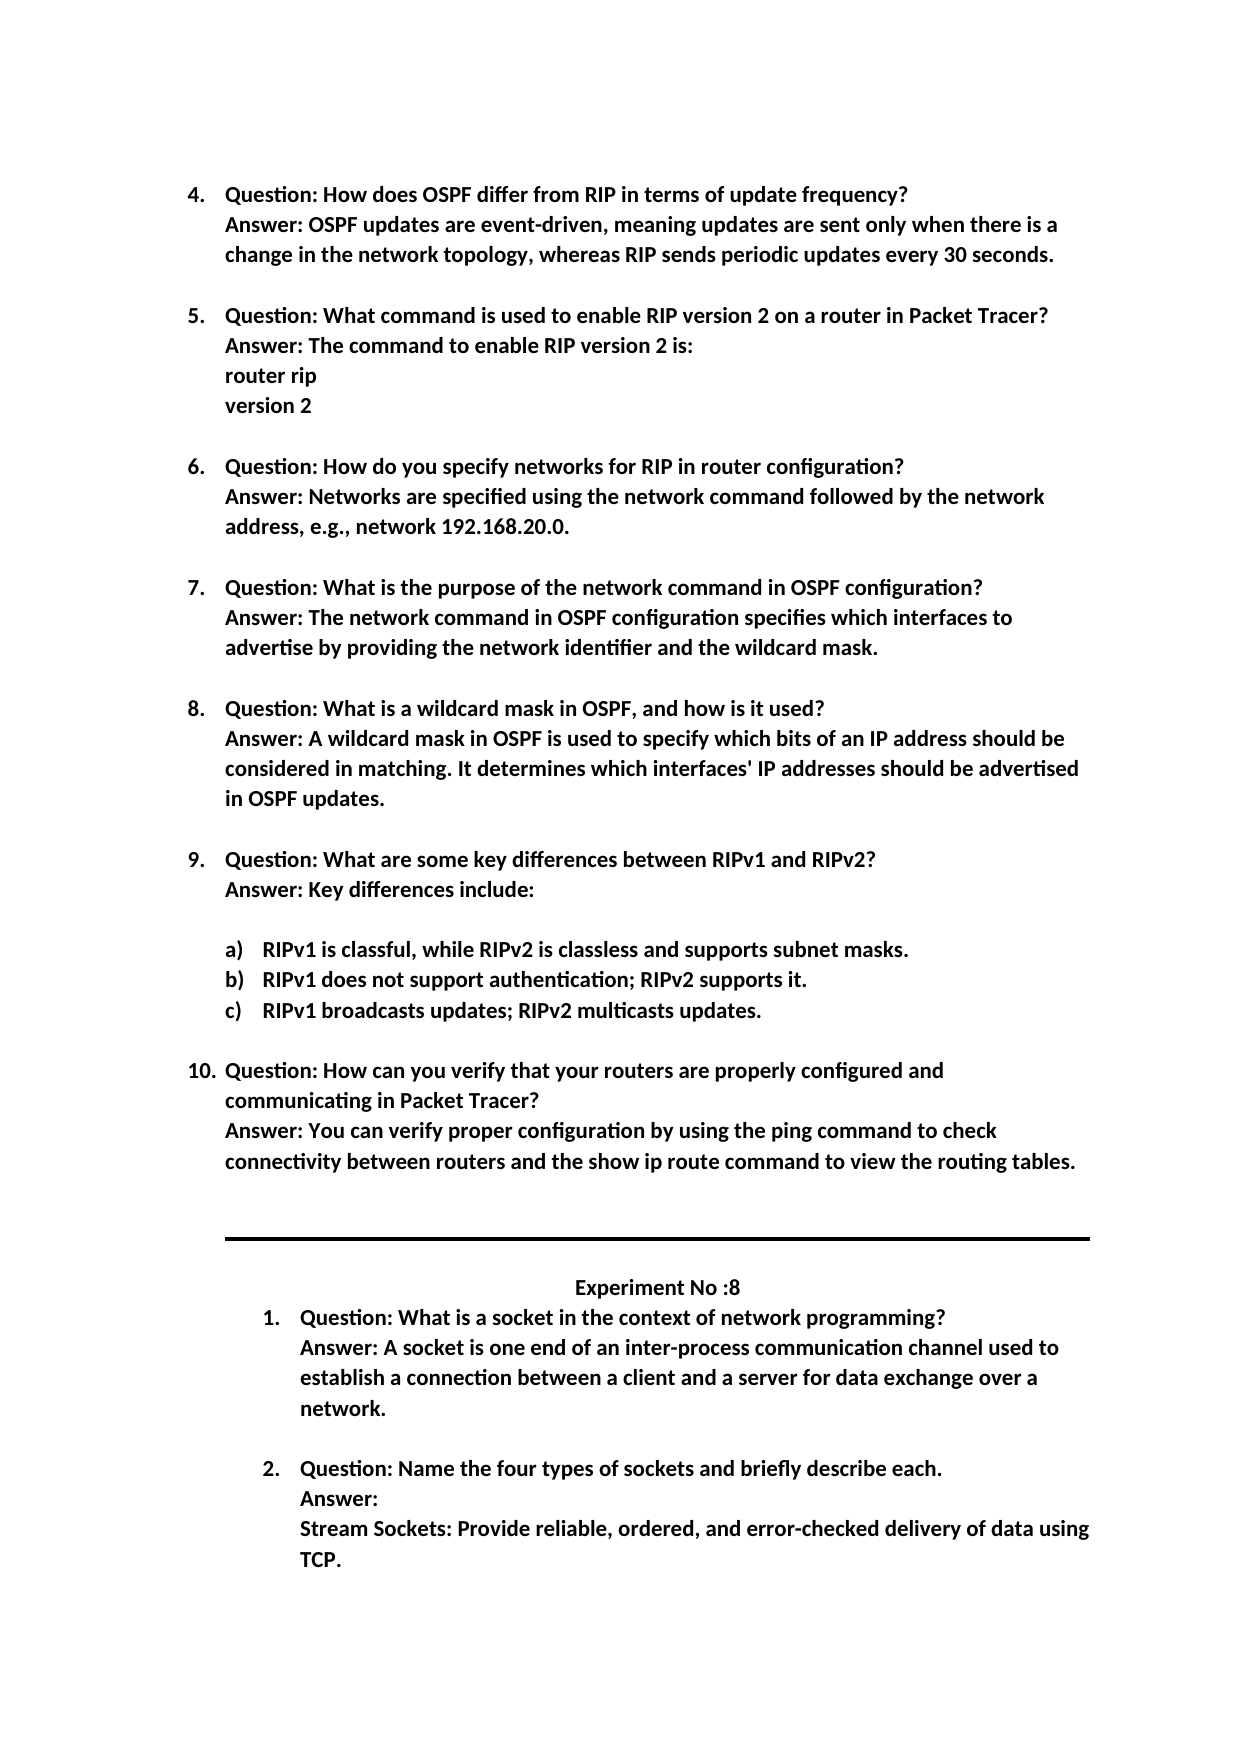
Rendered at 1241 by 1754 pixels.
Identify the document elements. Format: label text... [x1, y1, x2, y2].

list Answer: OSPF updates are event-driven, meaning updates are sent only when there is a change in the network topology, whereas RIP sends periodic updates every 30 seconds. [225, 210, 1090, 269]
list router rip [225, 361, 1090, 389]
list Question: What is a socket in the context of network programming? [262, 1303, 1090, 1331]
list Question: How can you verify that your routers are properly configured and communicating in Packet Tracer? [187, 1056, 1090, 1114]
list Answer: A wildcard mask in OSPF is used to specify which bits of an IP address should be considered in matching. It determines which interfaces' IP addresses should be advertised in OSPF updates. [225, 724, 1090, 812]
list Answer: A socket is one end of an inter-process communication channel used to establish a connection between a client and a server for data exchange over a network. [300, 1333, 1090, 1422]
list version 2 [225, 392, 1090, 420]
list Question: How does OSPF differ from RIP in terms of update frequency? [187, 180, 1090, 208]
list Stream Sockets: Provide reliable, ordered, and error-checked delivery of data using TCP. [300, 1514, 1090, 1573]
list Question: What are some key differences between RIPv1 and RIPv2? [187, 845, 1090, 873]
list RIPv1 broadcasts updates; RIPv2 multicasts updates. [225, 996, 1090, 1024]
list Answer: You can verify proper configuration by using the ping command to check connectivity between routers and the show ip route command to view the routing tables. [225, 1117, 1090, 1175]
list Question: What is a wildcard mask in OSPF, and how is it used? [187, 694, 1090, 722]
list Answer: Networks are specified using the network command followed by the network address, e.g., network 192.168.20.0. [225, 482, 1090, 541]
list Answer: Key differences include: [225, 875, 1090, 903]
list Experiment No :8 [225, 1273, 1090, 1301]
list RIPv1 does not support authentication; RIPv2 supports it. [225, 966, 1090, 994]
list Question: Name the four types of sockets and briefly describe each. [262, 1454, 1090, 1482]
list Answer: The network command in OSPF configuration specifies which interfaces to advertise by providing the network identifier and the wildcard mask. [225, 603, 1090, 661]
list RIPv1 is classful, while RIPv2 is classless and supports subnet masks. [225, 935, 1090, 963]
list Answer: [300, 1484, 1090, 1512]
list Question: How do you specify networks for RIP in router configuration? [187, 452, 1090, 480]
list Question: What is the purpose of the network command in OSPF configuration? [187, 573, 1090, 601]
list Answer: The command to enable RIP version 2 is: [225, 331, 1090, 359]
list Question: What command is used to enable RIP version 2 on a router in Packet Tracer? [187, 301, 1090, 329]
